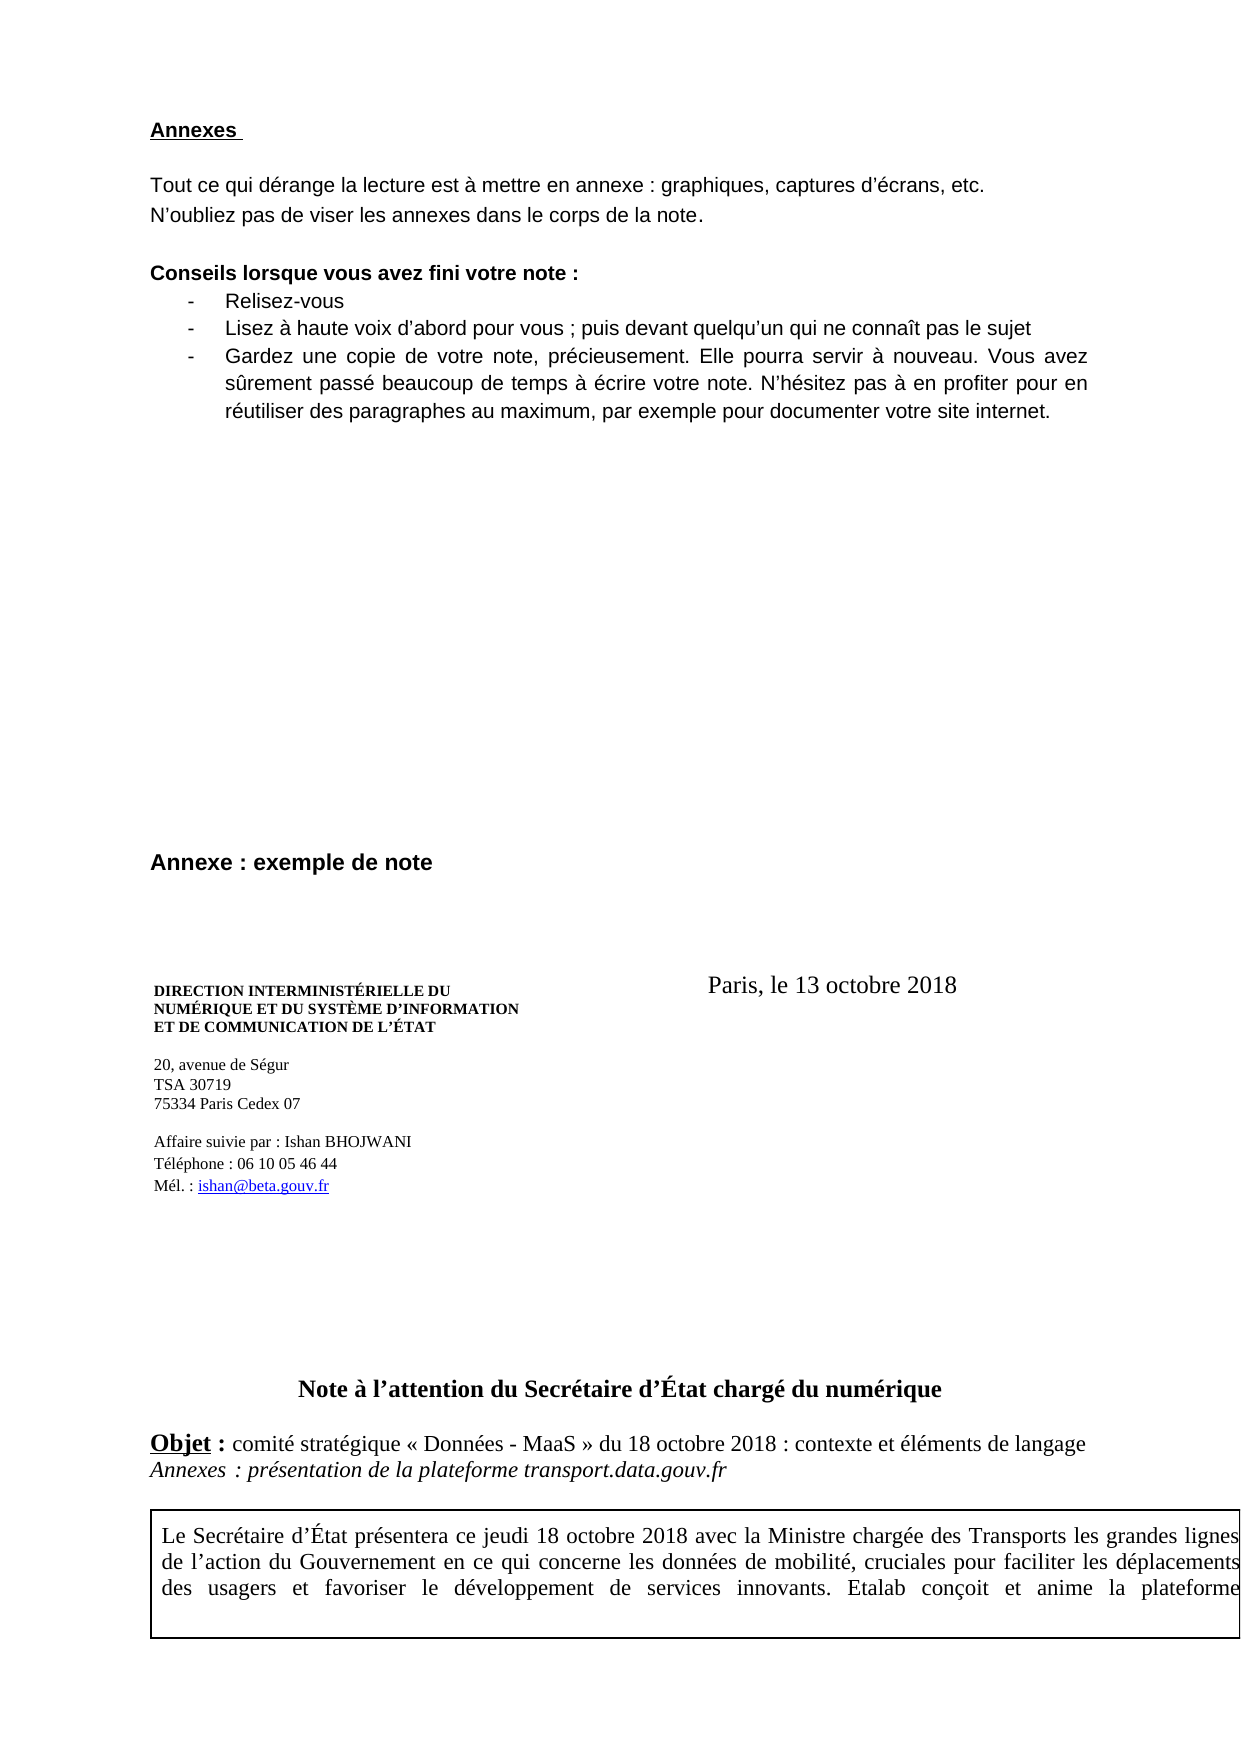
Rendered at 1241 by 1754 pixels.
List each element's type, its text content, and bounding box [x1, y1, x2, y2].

list Gardez une copie de votre note, précieusement. Elle pourra servir à nouveau. Vous avez sûrement passé beaucoup de temps à écrire votre note. N’hésitez pas à en profiter pour en réutiliser des paragraphes au maximum, par exemple pour documenter votre site internet. [187, 343, 1090, 422]
text Conseils lorsque vous avez fini votre note : [150, 261, 1090, 285]
text Objet : comité stratégique « Données - MaaS » du 18 octobre 2018 : contexte et éléments de langage [150, 1428, 1090, 1456]
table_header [152, 1511, 1239, 1637]
text Annexes [150, 118, 1090, 142]
text N’oubliez pas de viser les annexes dans le corps de la note. [150, 201, 1090, 227]
table_header Paris, le 13 octobre 2018 [549, 970, 1124, 1374]
table_header DIRECTION INTERMINISTÉRIELLE DU NUMÉRIQUE ET DU SYSTÈME D’INFORMATION ET DE COMMUNICATION DE L’ÉTAT 20, avenue de Ségur TSA 30719 75334 Paris Cedex 07 Affaire suivie par : Ishan BHOJWANI Téléphone : 06 10 05 46 44 Mél. : ishan@beta.gouv.fr [143, 970, 548, 1374]
text Note à l’attention du Secrétaire d’État chargé du numérique [150, 1374, 1090, 1403]
text Annexe : exemple de note [150, 849, 1090, 875]
text Annexes : présentation de la plateforme transport.data.gouv.fr [150, 1456, 1090, 1483]
list Relisez-vous [187, 288, 1090, 312]
text Tout ce qui dérange la lecture est à mettre en annexe : graphiques, captures d’écrans, etc. [150, 173, 1090, 197]
list Lisez à haute voix d’abord pour vous ; puis devant quelqu’un qui ne connaît pas le sujet [187, 316, 1090, 340]
